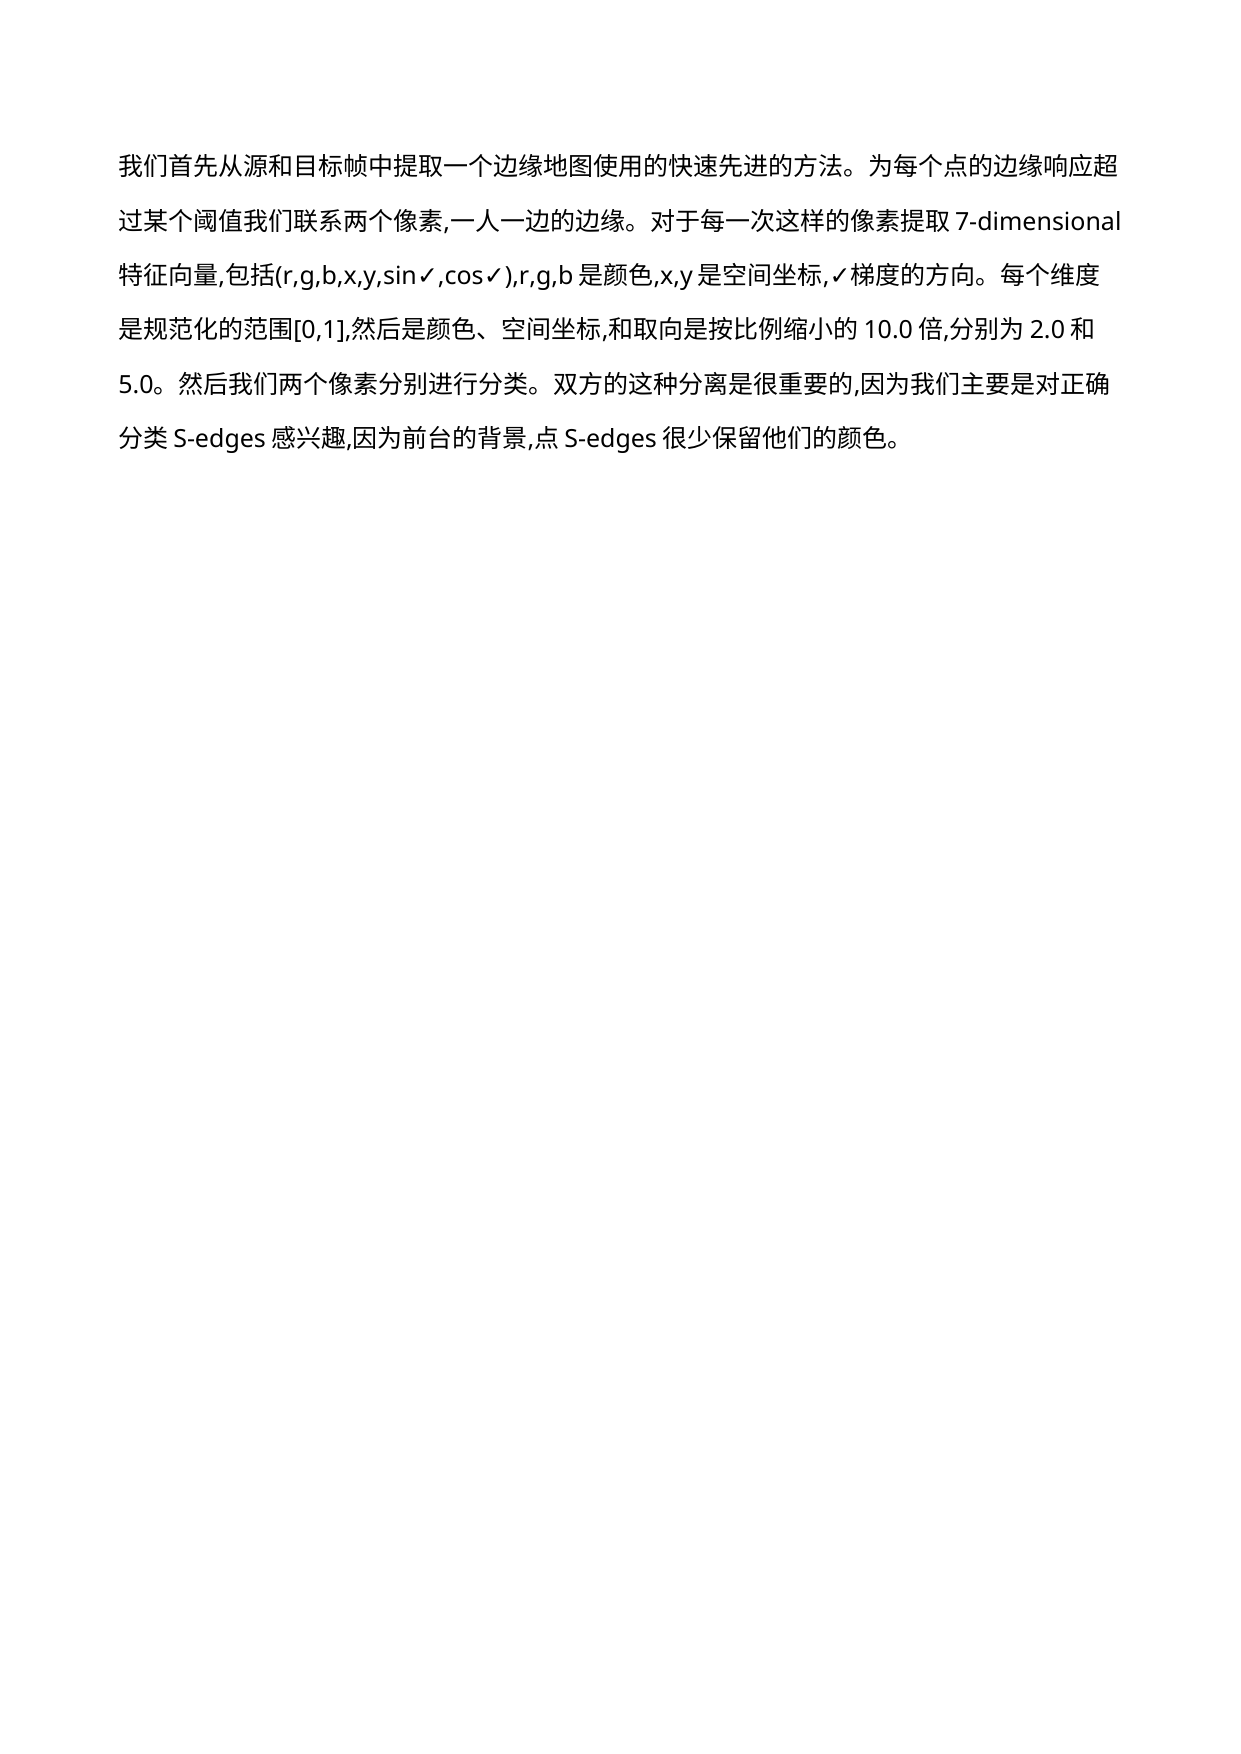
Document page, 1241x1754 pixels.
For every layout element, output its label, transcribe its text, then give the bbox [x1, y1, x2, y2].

text 我们首先从源和目标帧中提取一个边缘地图使用的快速先进的方法。为每个点的边缘响应超过某个阈值我们联系两个像素,一人一边的边缘。对于每一次这样的像素提取7-dimensional特征向量,包括(r,g,b,x,y,sin✓,cos✓),r,g,b是颜色,x,y是空间坐标,✓梯度的方向。每个维度是规范化的范围[0,1],然后是颜色、空间坐标,和取向是按比例缩小的10.0倍,分别为2.0和5.0。然后我们两个像素分别进行分类。双方的这种分离是很重要的,因为我们主要是对正确分类S-edges感兴趣,因为前台的背景,点S-edges很少保留他们的颜色。 [118, 147, 1122, 455]
